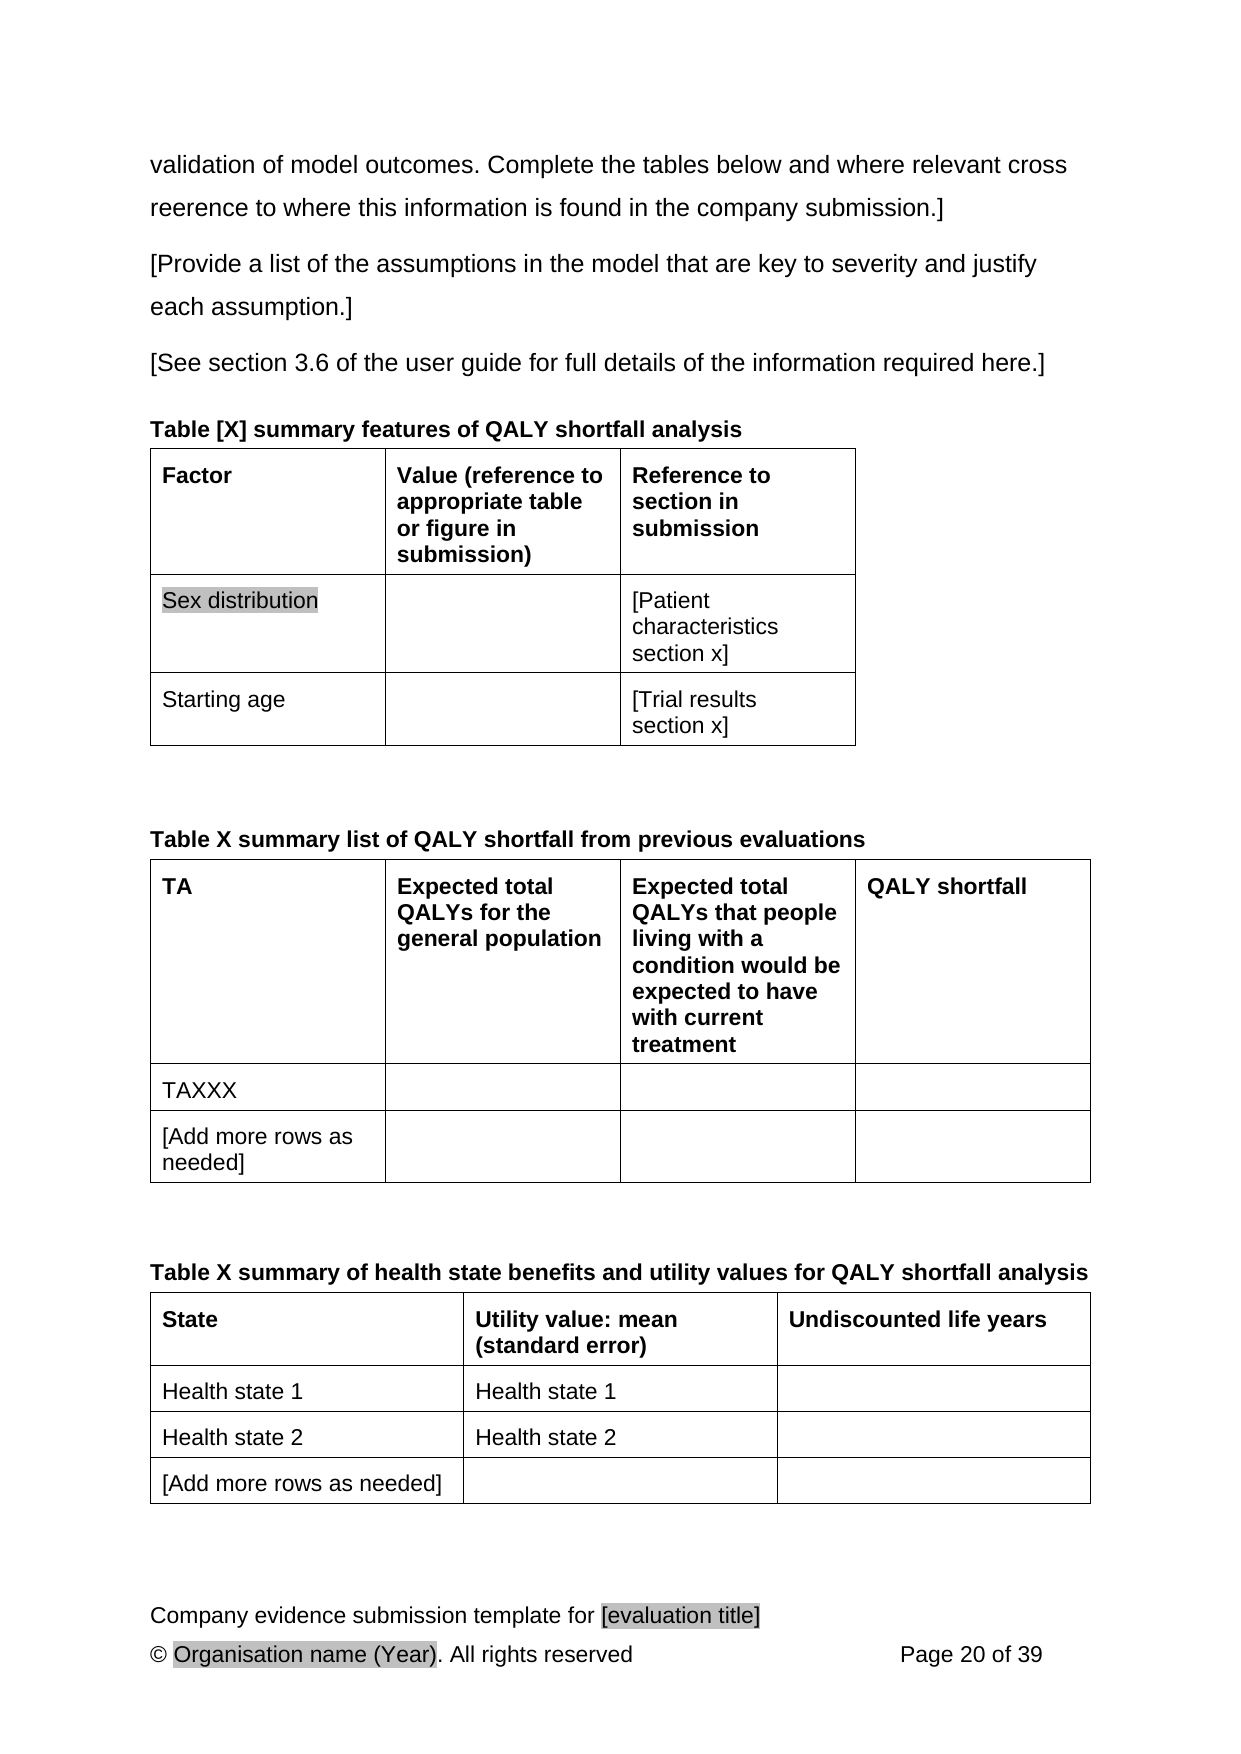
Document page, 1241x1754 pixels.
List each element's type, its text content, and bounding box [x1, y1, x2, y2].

table_cell Health state 2 [464, 1412, 777, 1457]
table_cell [621, 1064, 855, 1109]
table_cell [778, 1366, 1090, 1411]
table_cell [386, 1111, 620, 1182]
table_cell Health state 1 [151, 1366, 463, 1411]
table_cell [386, 673, 620, 745]
table_header Factor [151, 449, 385, 573]
table_cell TAXXX [151, 1064, 385, 1109]
table_header QALY shortfall [856, 860, 1090, 1063]
table_header TA [151, 860, 385, 1063]
table_header Expected total QALYs that people living with a condition would be expected to have with current treatment [621, 860, 855, 1063]
table_cell [464, 1458, 777, 1503]
text Table X summary of health state benefits and utility values for QALY shortfall analysis [150, 1259, 1090, 1286]
table_header State [151, 1293, 463, 1364]
table_cell [Add more rows as needed] [151, 1458, 463, 1503]
text Table [X] summary features of QALY shortfall analysis [150, 416, 1090, 442]
table_cell [Patient characteristics section x] [621, 575, 855, 672]
table_cell [778, 1412, 1090, 1457]
table_header Reference to section in submission [621, 449, 855, 573]
table_cell [386, 1064, 620, 1109]
table_cell [856, 1111, 1090, 1182]
table_header Expected total QALYs for the general population [386, 860, 620, 1063]
text [See section 3.6 of the user guide for full details of the information required here.] [150, 347, 1090, 376]
table_cell [386, 575, 620, 672]
table_cell [856, 1064, 1090, 1109]
table_header Utility value: mean (standard error) [464, 1293, 777, 1364]
table_cell Health state 1 [464, 1366, 777, 1411]
table_cell [778, 1458, 1090, 1503]
table_header Value (reference to appropriate table or figure in submission) [386, 449, 620, 573]
table_cell Sex distribution [151, 575, 385, 672]
table_header Undiscounted life years [778, 1293, 1090, 1364]
text Table X summary list of QALY shortfall from previous evaluations [150, 826, 1090, 853]
table_cell [Trial results section x] [621, 673, 855, 745]
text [150, 150, 1090, 222]
table_cell Health state 2 [151, 1412, 463, 1457]
table_cell [Add more rows as needed] [151, 1111, 385, 1182]
table_cell [621, 1111, 855, 1182]
table_cell Starting age [151, 673, 385, 745]
text [Provide a list of the assumptions in the model that are key to severity and justify each assumption.] [150, 249, 1090, 321]
